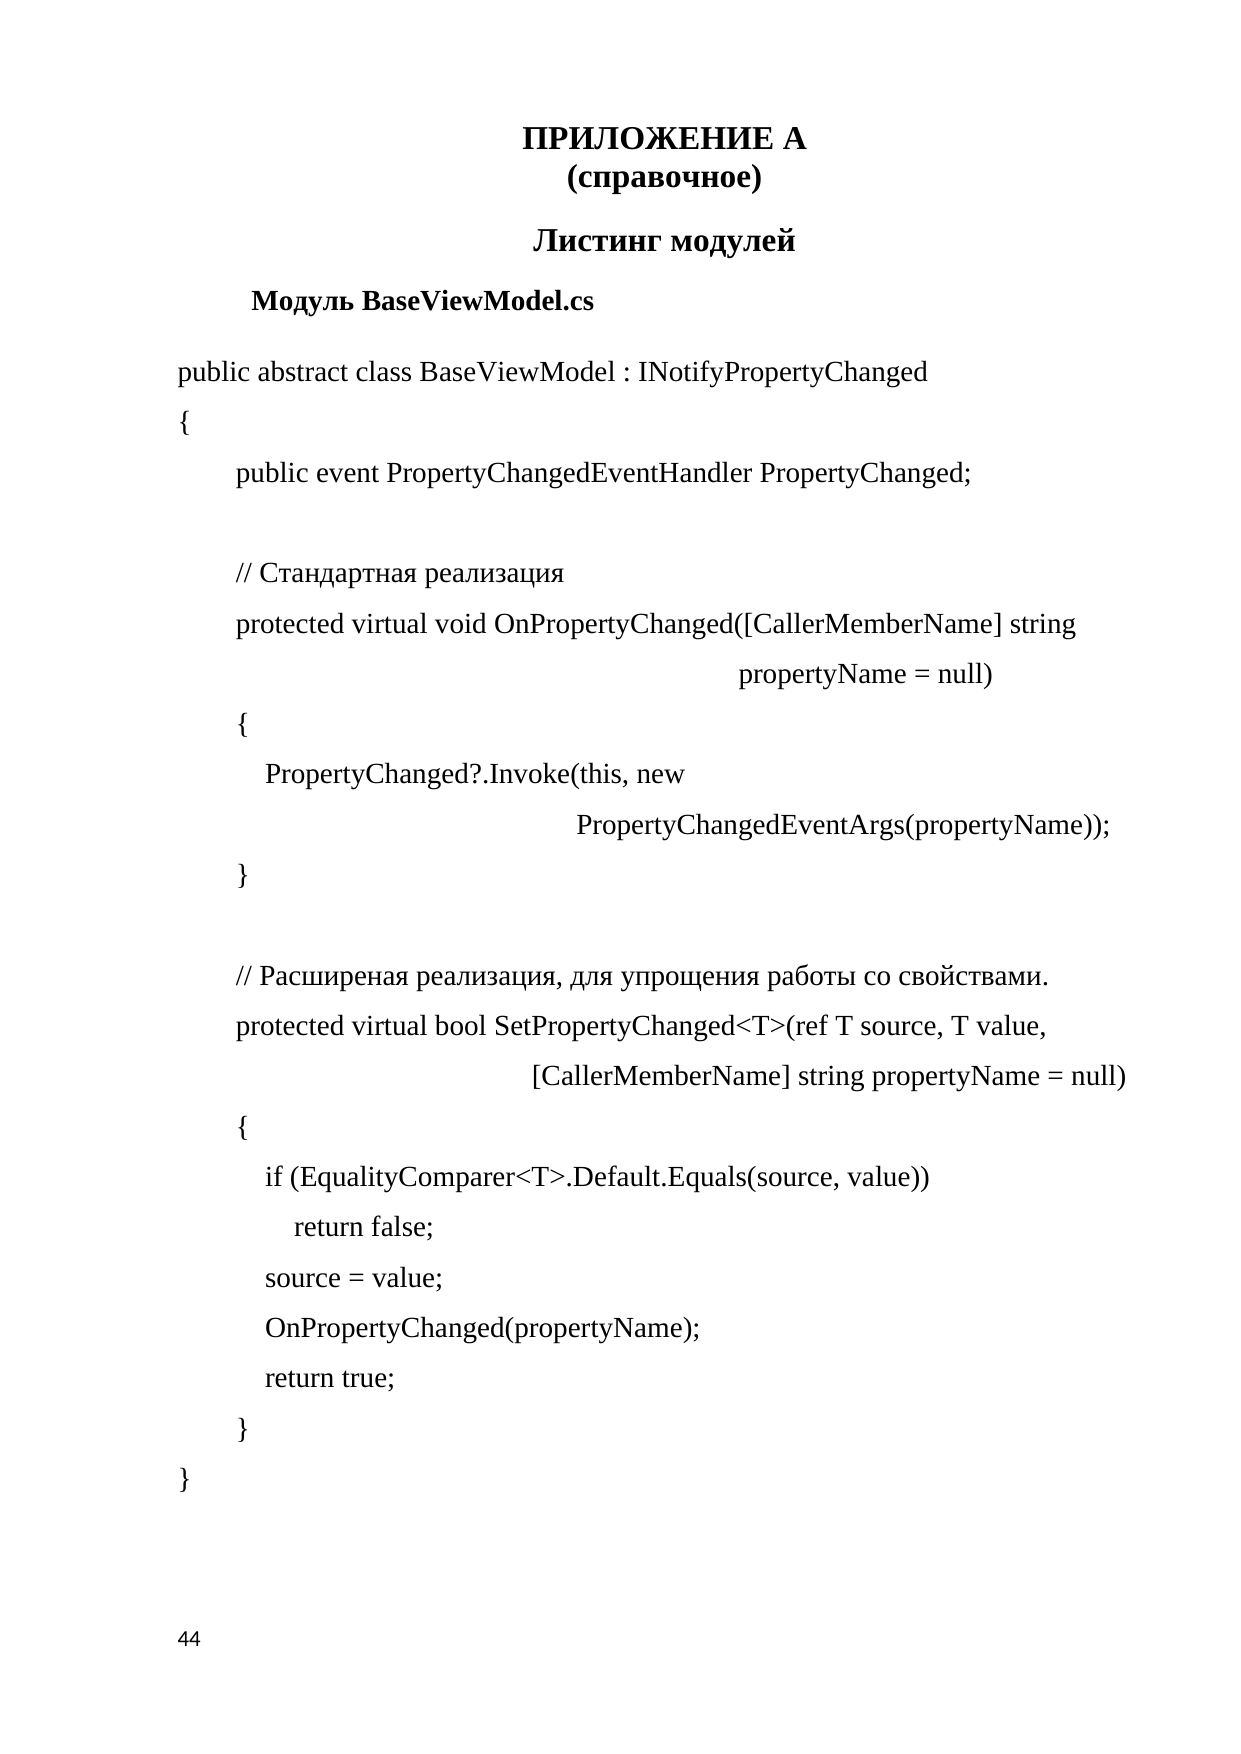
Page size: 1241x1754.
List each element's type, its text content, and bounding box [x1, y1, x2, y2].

text return false; [177, 1209, 1152, 1243]
text } [177, 857, 1152, 891]
text Модуль BaseViewModel.cs [177, 283, 1152, 317]
text PropertyChanged?.Invoke(this, new [177, 757, 1152, 790]
text PropertyChangedEventArgs(propertyName)); [576, 807, 1152, 841]
text protected virtual void OnPropertyChanged([CallerMemberName] string [177, 606, 1152, 639]
text protected virtual bool SetPropertyChanged<T>(ref T source, T value, [177, 1008, 1152, 1042]
text if (EqualityComparer<T>.Default.Equals(source, value)) [177, 1159, 1152, 1193]
text public event PropertyChangedEventHandler PropertyChanged; [177, 455, 1152, 488]
text { [177, 706, 1152, 740]
text // Стандартная реализация [177, 555, 1152, 589]
text source = value; [177, 1260, 1152, 1293]
text } [177, 1461, 1152, 1494]
text Листинг модулей [177, 220, 1152, 258]
text // Расширеная реализация, для упрощения работы со свойствами. [177, 958, 1152, 991]
text public abstract class BaseViewModel : INotifyPropertyChanged [177, 354, 1152, 388]
text OnPropertyChanged(propertyName); [177, 1310, 1152, 1344]
text } [177, 1411, 1152, 1444]
text propertyName = null) [738, 656, 1152, 689]
text return true; [177, 1360, 1152, 1394]
text { [177, 404, 1152, 438]
text ПРИЛОЖЕНИЕ А (справочное) [177, 118, 1152, 195]
text { [177, 1109, 1152, 1142]
text [CallerMemberName] string propertyName = null) [532, 1058, 1152, 1092]
